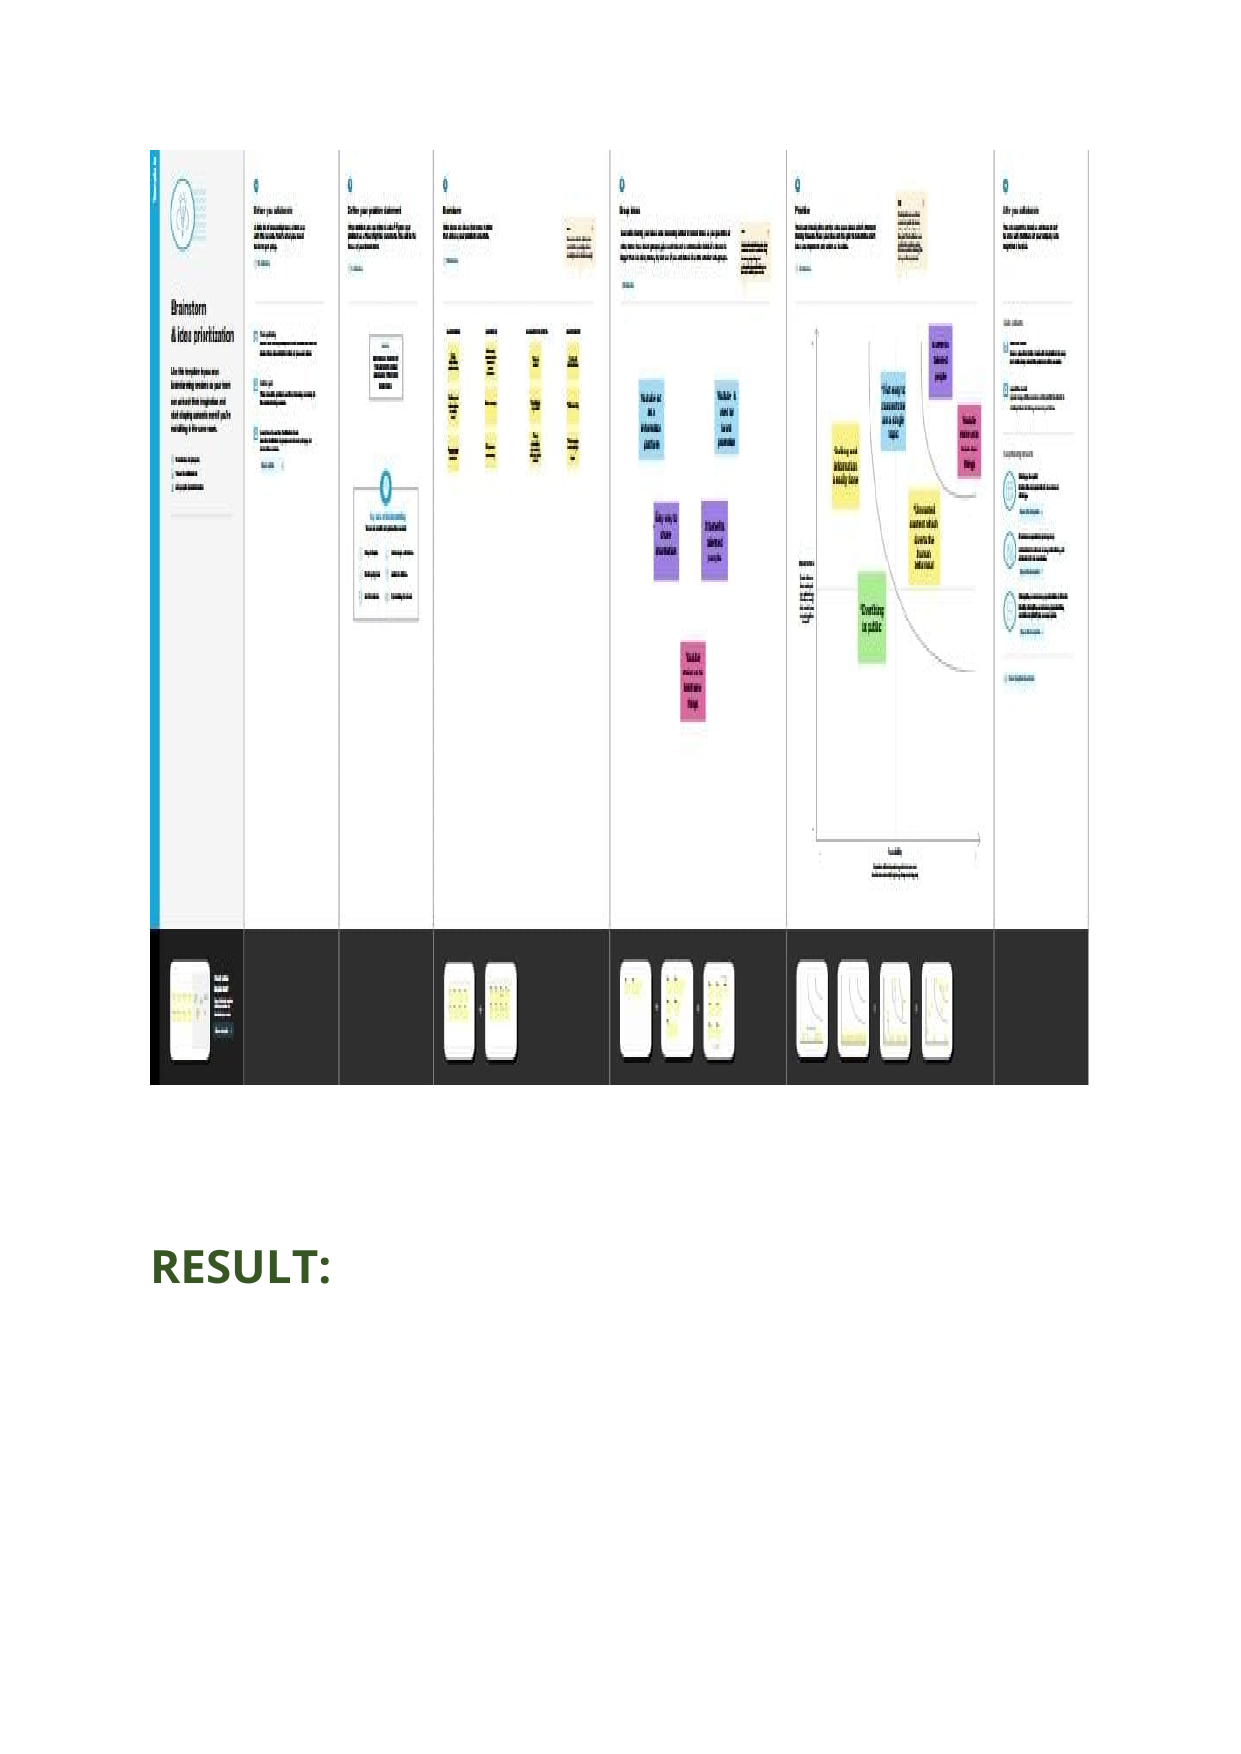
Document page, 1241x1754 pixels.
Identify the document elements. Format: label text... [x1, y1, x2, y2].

picture [150, 150, 1090, 1085]
text RESULT: [150, 1235, 1090, 1297]
